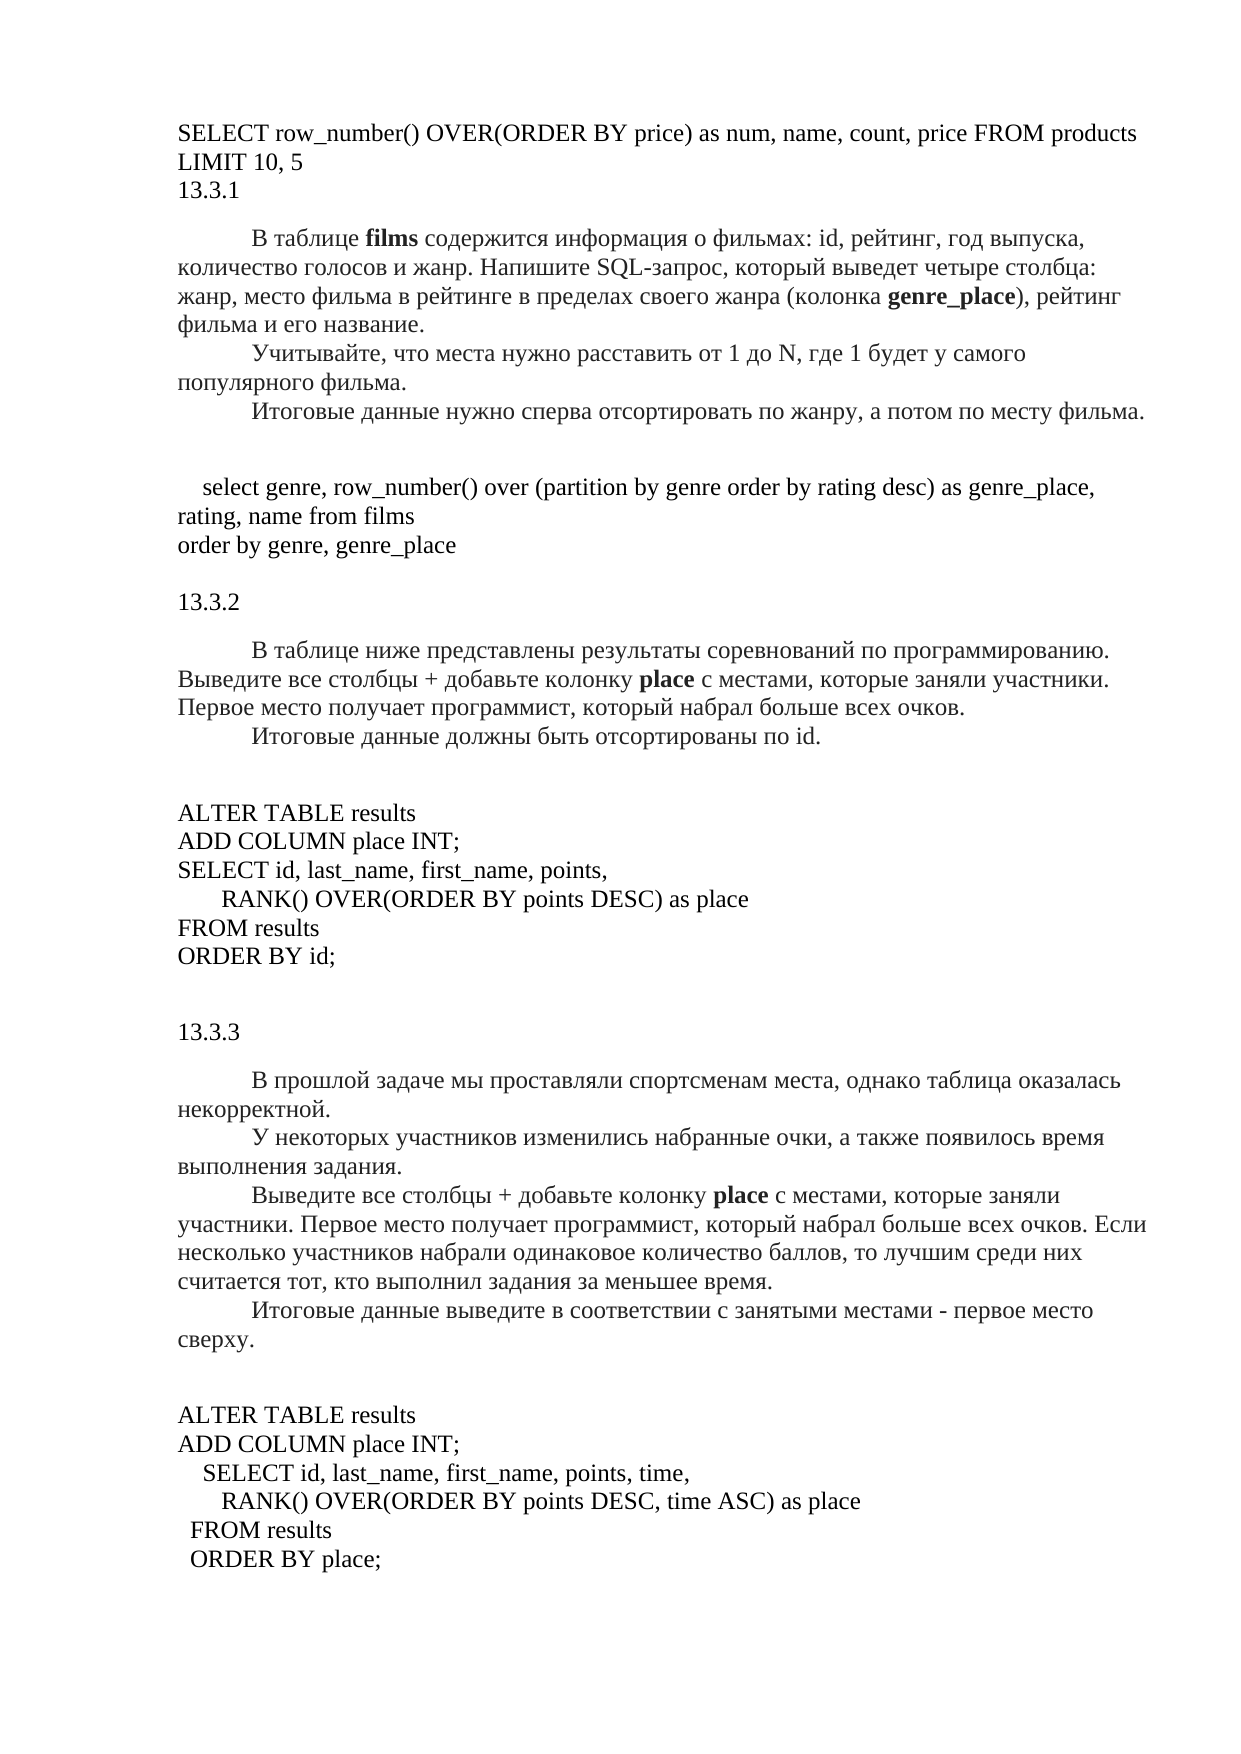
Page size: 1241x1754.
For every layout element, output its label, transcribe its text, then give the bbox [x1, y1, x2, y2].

text Итоговые данные выведите в соответствии с занятыми местами - первое место сверху. [177, 1295, 1152, 1352]
text Учитывайте, что места нужно расставить от 1 до N, где 1 будет у самого популярного фильма. [177, 338, 1152, 396]
text order by genre, genre_place [177, 530, 1152, 558]
text Итоговые данные должны быть отсортированы по id. [177, 721, 1152, 750]
text FROM results [177, 913, 1152, 941]
text У некоторых участников изменились набранные очки, а также появилось время выполнения задания. [177, 1122, 1152, 1180]
text 13.3.2 [177, 587, 1152, 616]
text select genre, row_number() over (partition by genre order by rating desc) as genre_place, rating, name from films [177, 472, 1152, 530]
text ALTER TABLE results [177, 1400, 1152, 1429]
text ADD COLUMN place INT; [177, 1429, 1152, 1458]
text Итоговые данные нужно сперва отсортировать по жанру, а потом по месту фильма. [177, 396, 1152, 424]
text В таблице films содержится информация о фильмах: id, рейтинг, год выпуска, количество голосов и жанр. Напишите SQL-запрос, который выведет четыре столбца: жанр, место фильма в рейтинге в пределах своего жанра (колонка genre_place), рейтинг фильма и его название. [177, 223, 1152, 338]
text RANK() OVER(ORDER BY points DESC) as place [177, 884, 1152, 913]
text В прошлой задаче мы проставляли спортсменам места, однако таблица оказалась некорректной. [177, 1065, 1152, 1122]
text ALTER TABLE results [177, 798, 1152, 826]
text 13.3.3 [177, 1017, 1152, 1046]
text SELECT id, last_name, first_name, points, time, [177, 1458, 1152, 1486]
text ADD COLUMN place INT; [177, 826, 1152, 855]
text FROM results [177, 1515, 1152, 1544]
text Выведите все столбцы + добавьте колонку place с местами, которые заняли участники. Первое место получает программист, который набрал больше всех очков. Если несколько участников набрали одинаковое количество баллов, то лучшим среди них считается тот, кто выполнил задания за меньшее время. [177, 1180, 1152, 1295]
text SELECT id, last_name, first_name, points, [177, 855, 1152, 884]
text SELECT row_number() OVER(ORDER BY price) as num, name, count, price FROM products LIMIT 10, 5 [177, 118, 1152, 176]
text ORDER BY id; [177, 941, 1152, 970]
text В таблице ниже представлены результаты соревнований по программированию. Выведите все столбцы + добавьте колонку place с местами, которые заняли участники. Первое место получает программист, который набрал больше всех очков. [177, 635, 1152, 721]
text ORDER BY place; [177, 1544, 1152, 1573]
text RANK() OVER(ORDER BY points DESC, time ASC) as place [177, 1486, 1152, 1515]
text 13.3.1 [177, 176, 1152, 204]
